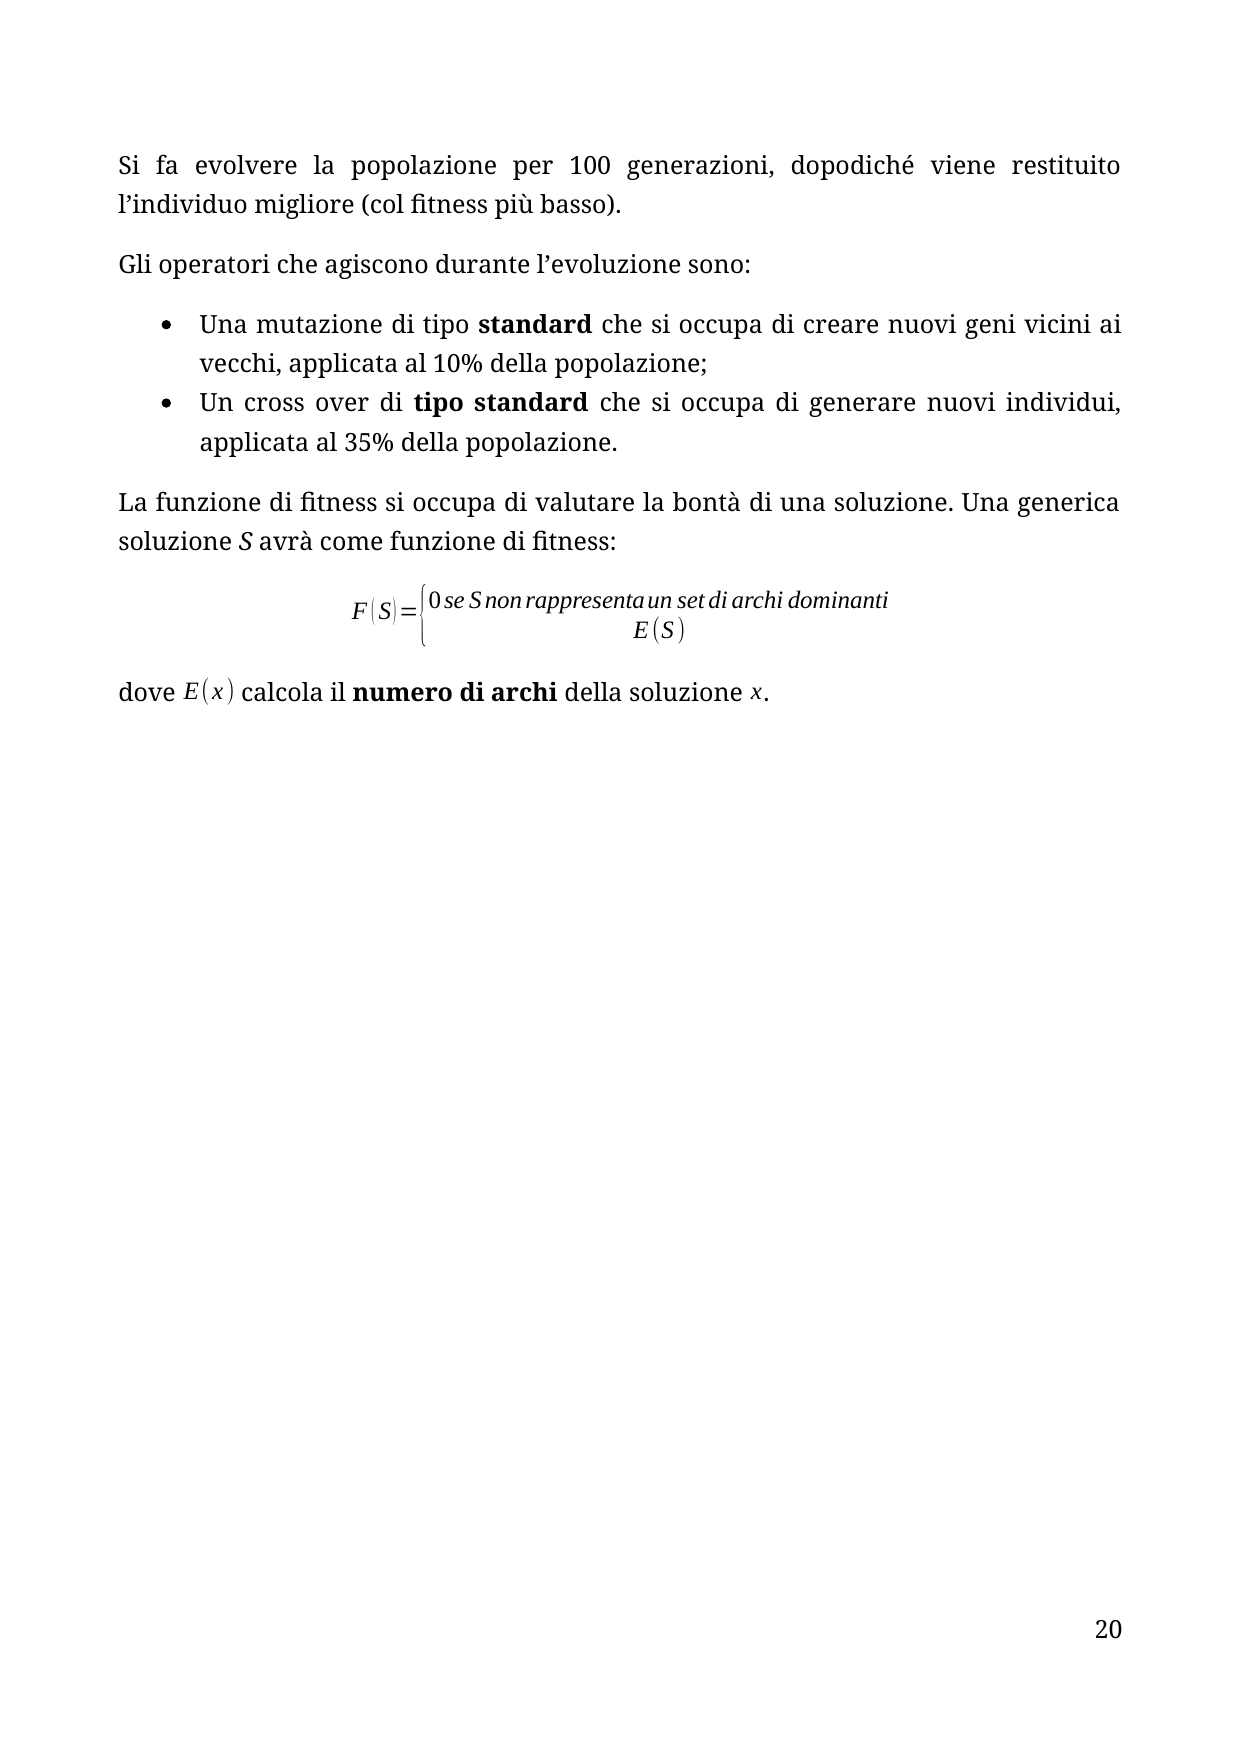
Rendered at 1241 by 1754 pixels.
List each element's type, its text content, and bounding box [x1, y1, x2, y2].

text Si fa evolvere la popolazione per 100 generazioni, dopodiché viene restituito l’individuo migliore (col fitness più basso). [118, 148, 1122, 221]
text La funzione di fitness si occupa di valutare la bontà di una soluzione. Una generica soluzione S avrà come funzione di fitness: [118, 484, 1122, 557]
list Una mutazione di tipo standard che si occupa di creare nuovi geni vicini ai vecchi, applicata al 10% della popolazione; [162, 307, 1122, 380]
list Un cross over di tipo standard che si occupa di generare nuovi individui, applicata al 35% della popolazione. [162, 385, 1122, 458]
text Gli operatori che agiscono durante l’evoluzione sono: [118, 247, 1122, 281]
text dove calcola il numero di archi della soluzione . [118, 674, 1122, 708]
